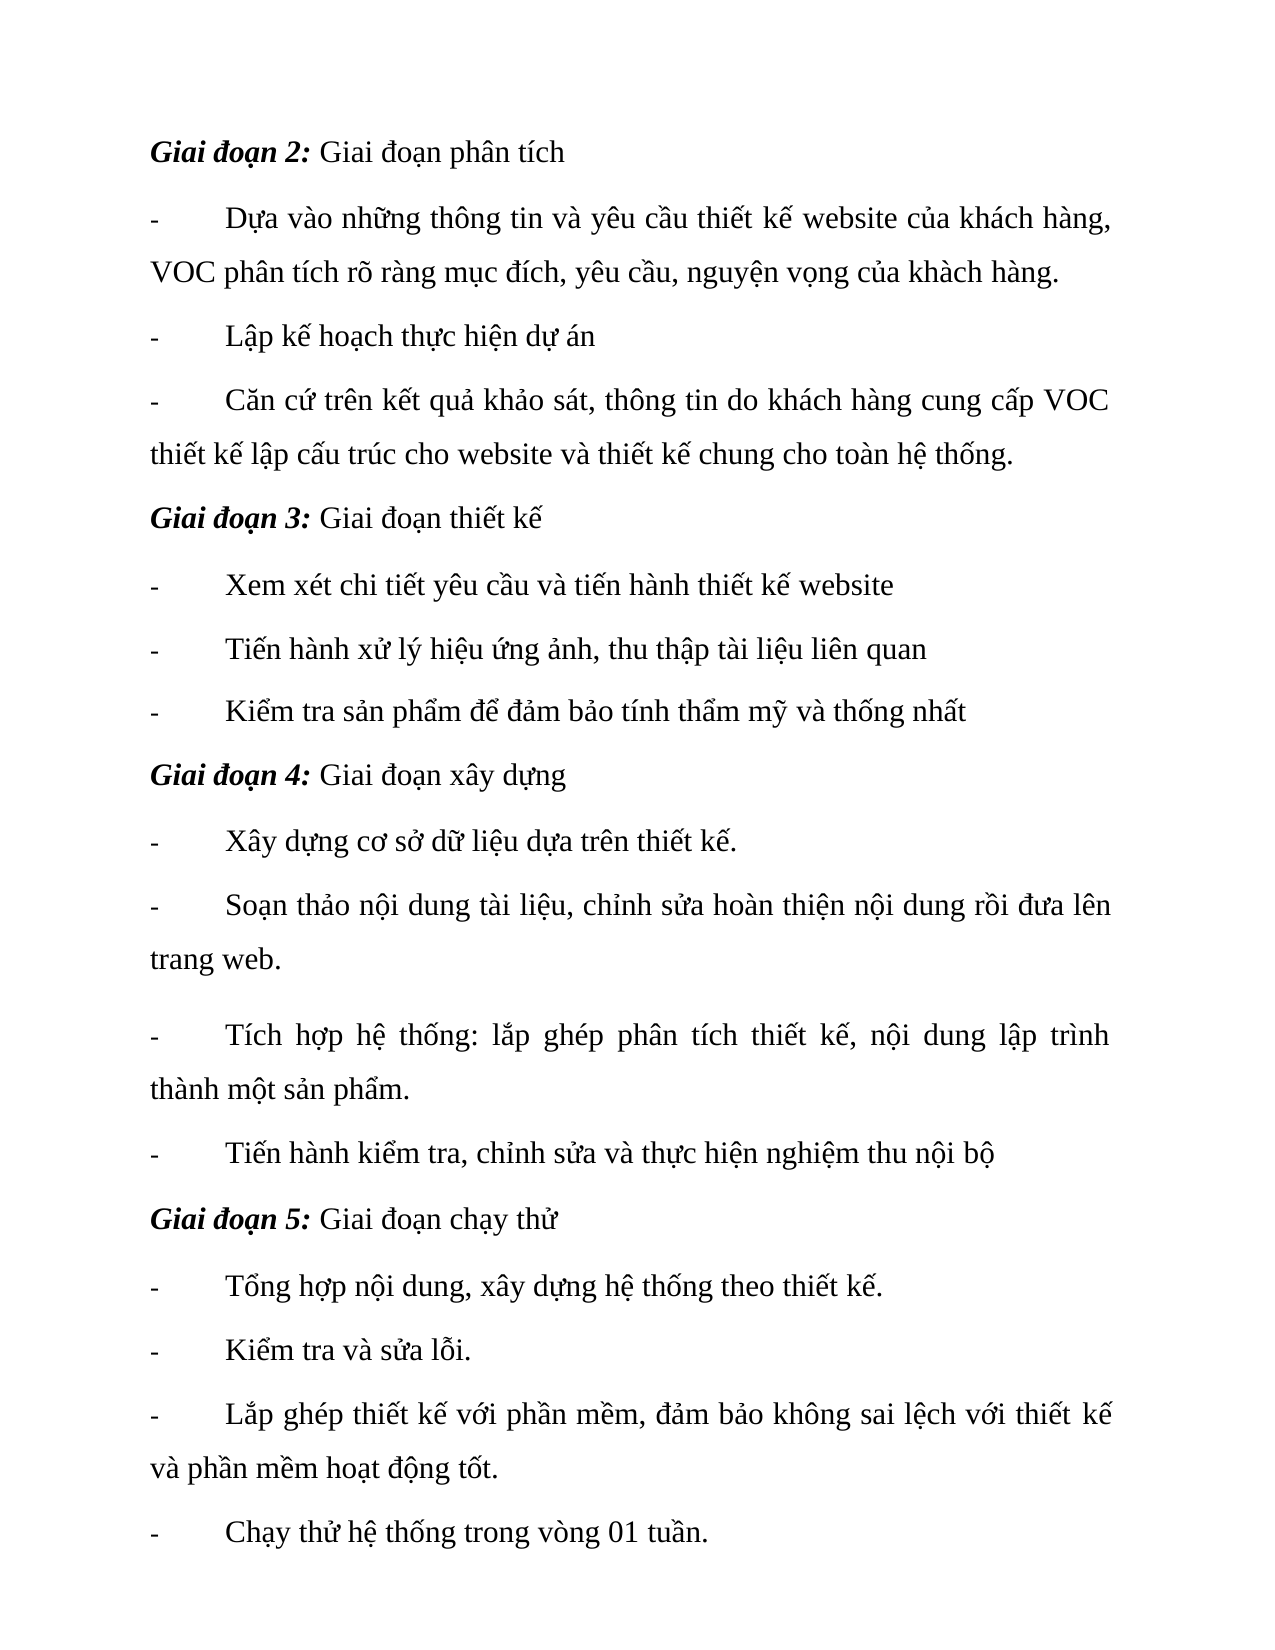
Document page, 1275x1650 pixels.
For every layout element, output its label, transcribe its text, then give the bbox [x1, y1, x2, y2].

list Tiến hành kiểm tra, chỉnh sửa và thực hiện nghiệm thu nội bộ [150, 1134, 1125, 1170]
list Tích hợp hệ thống: lắp ghép phân tích thiết kế, nội dung lập trình thành một sản phẩm. [150, 1016, 1111, 1106]
list Căn cứ trên kết quả khảo sát, thông tin do khách hàng cung cấp VOC thiết kế lập cấu trúc cho website và thiết kế chung cho toàn hệ thống. [150, 381, 1112, 471]
list Lập kế hoạch thực hiện dự án [150, 317, 1125, 353]
list Kiểm tra và sửa lỗi. [150, 1331, 1125, 1367]
text Giai đoạn 3: Giai đoạn thiết kế [150, 499, 1125, 535]
list Soạn thảo nội dung tài liệu, chỉnh sửa hoàn thiện nội dung rồi đưa lên trang web. [150, 887, 1113, 976]
text Giai đoạn 2: Giai đoạn phân tích [150, 133, 1125, 169]
list Tiến hành xử lý hiệu ứng ảnh, thu thập tài liệu liên quan [150, 630, 1125, 666]
list Kiểm tra sản phẩm để đảm bảo tính thẩm mỹ và thống nhất [150, 692, 1125, 728]
list Xây dựng cơ sở dữ liệu dựa trên thiết kế. [150, 822, 1125, 858]
list Lắp ghép thiết kế với phần mềm, đảm bảo không sai lệch với thiết kế và phần mềm hoạt động tốt. [150, 1395, 1112, 1485]
text Giai đoạn 4: Giai đoạn xây dựng [150, 756, 1125, 792]
text Giai đoạn 5: Giai đoạn chạy thử [150, 1201, 1125, 1236]
list Tổng hợp nội dung, xây dựng hệ thống theo thiết kế. [150, 1267, 1125, 1303]
list Dựa vào những thông tin và yêu cầu thiết kế website của khách hàng, VOC phân tích rõ ràng mục đích, yêu cầu, nguyện vọng của khàch hàng. [150, 199, 1112, 289]
list Chạy thử hệ thống trong vòng 01 tuần. [150, 1513, 1125, 1549]
list Xem xét chi tiết yêu cầu và tiến hành thiết kế website [150, 566, 1125, 602]
